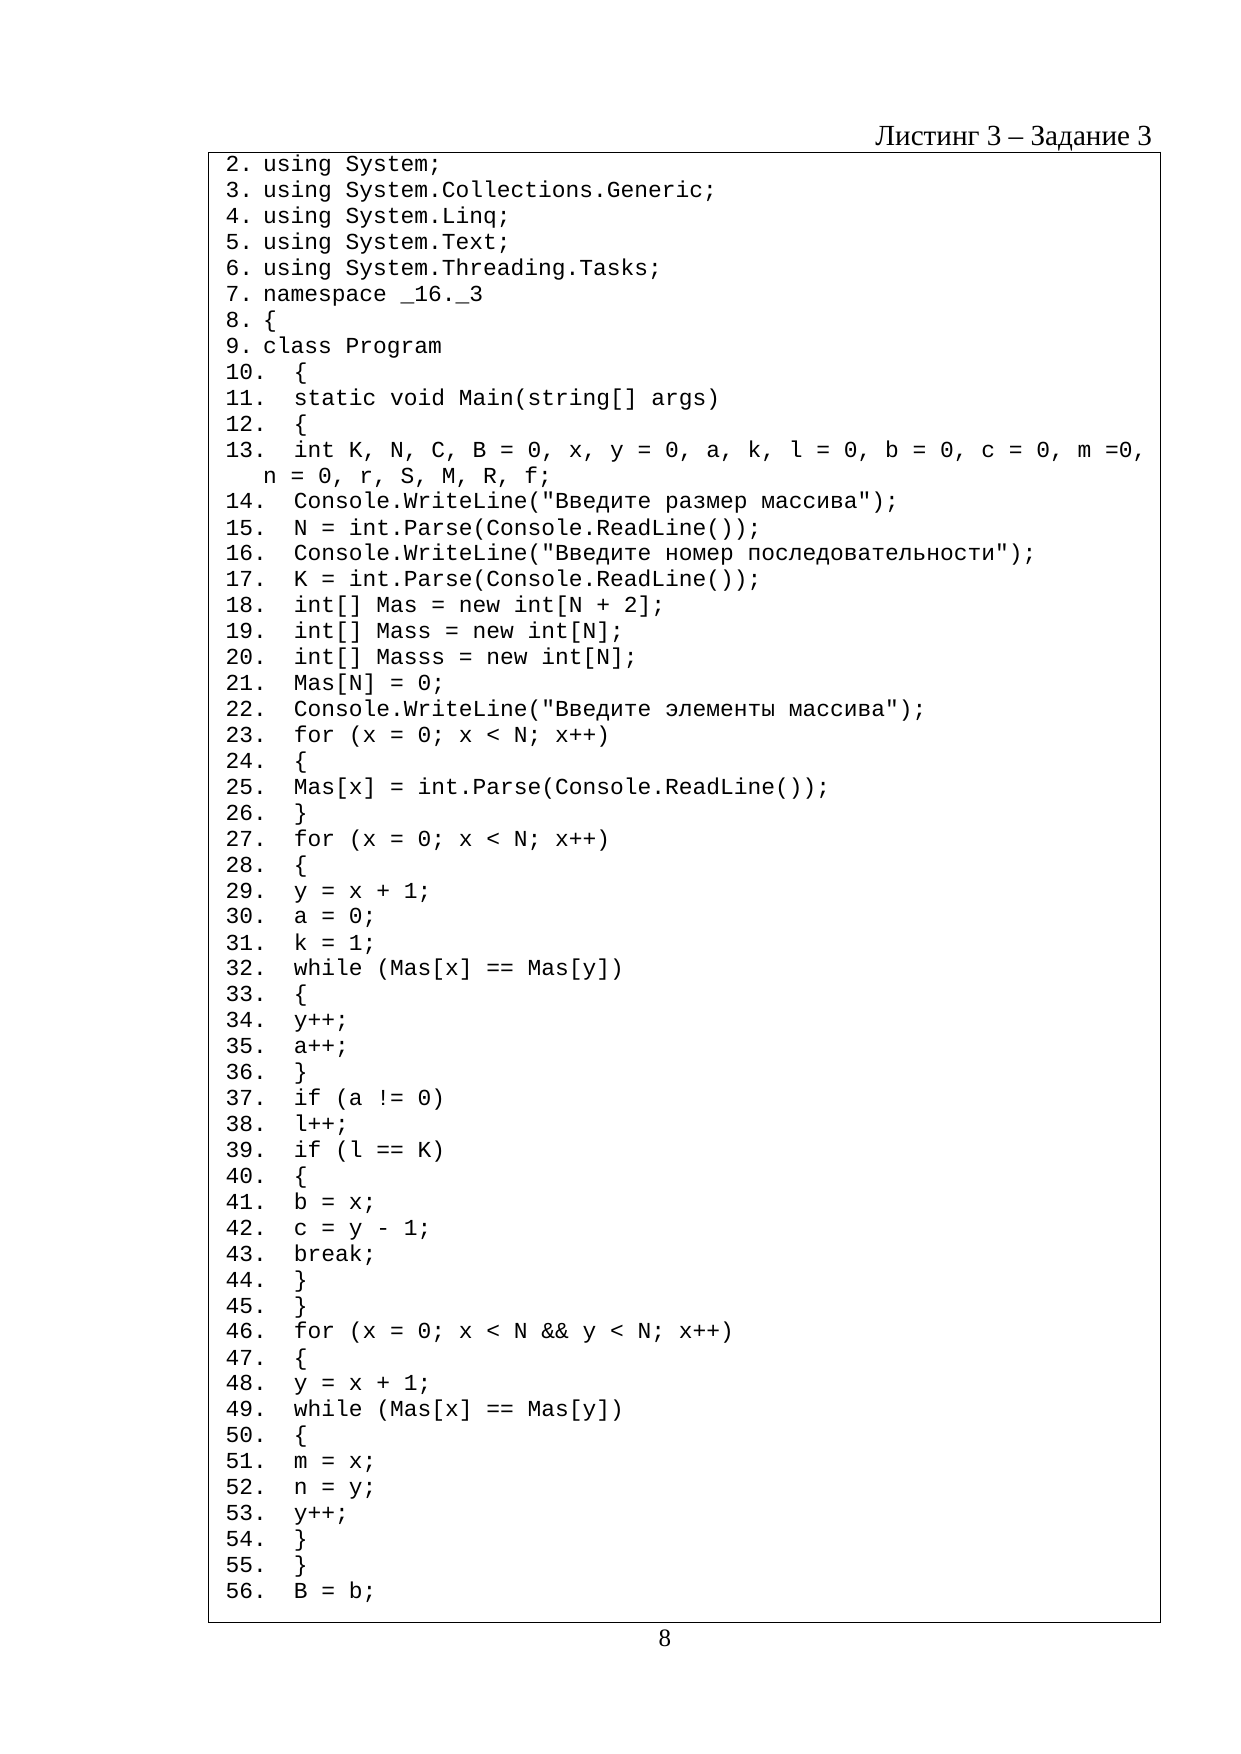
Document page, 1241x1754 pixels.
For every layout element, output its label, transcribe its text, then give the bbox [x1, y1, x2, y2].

text Листинг 3 – Задание 3 [177, 118, 1152, 152]
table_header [209, 153, 1160, 1622]
